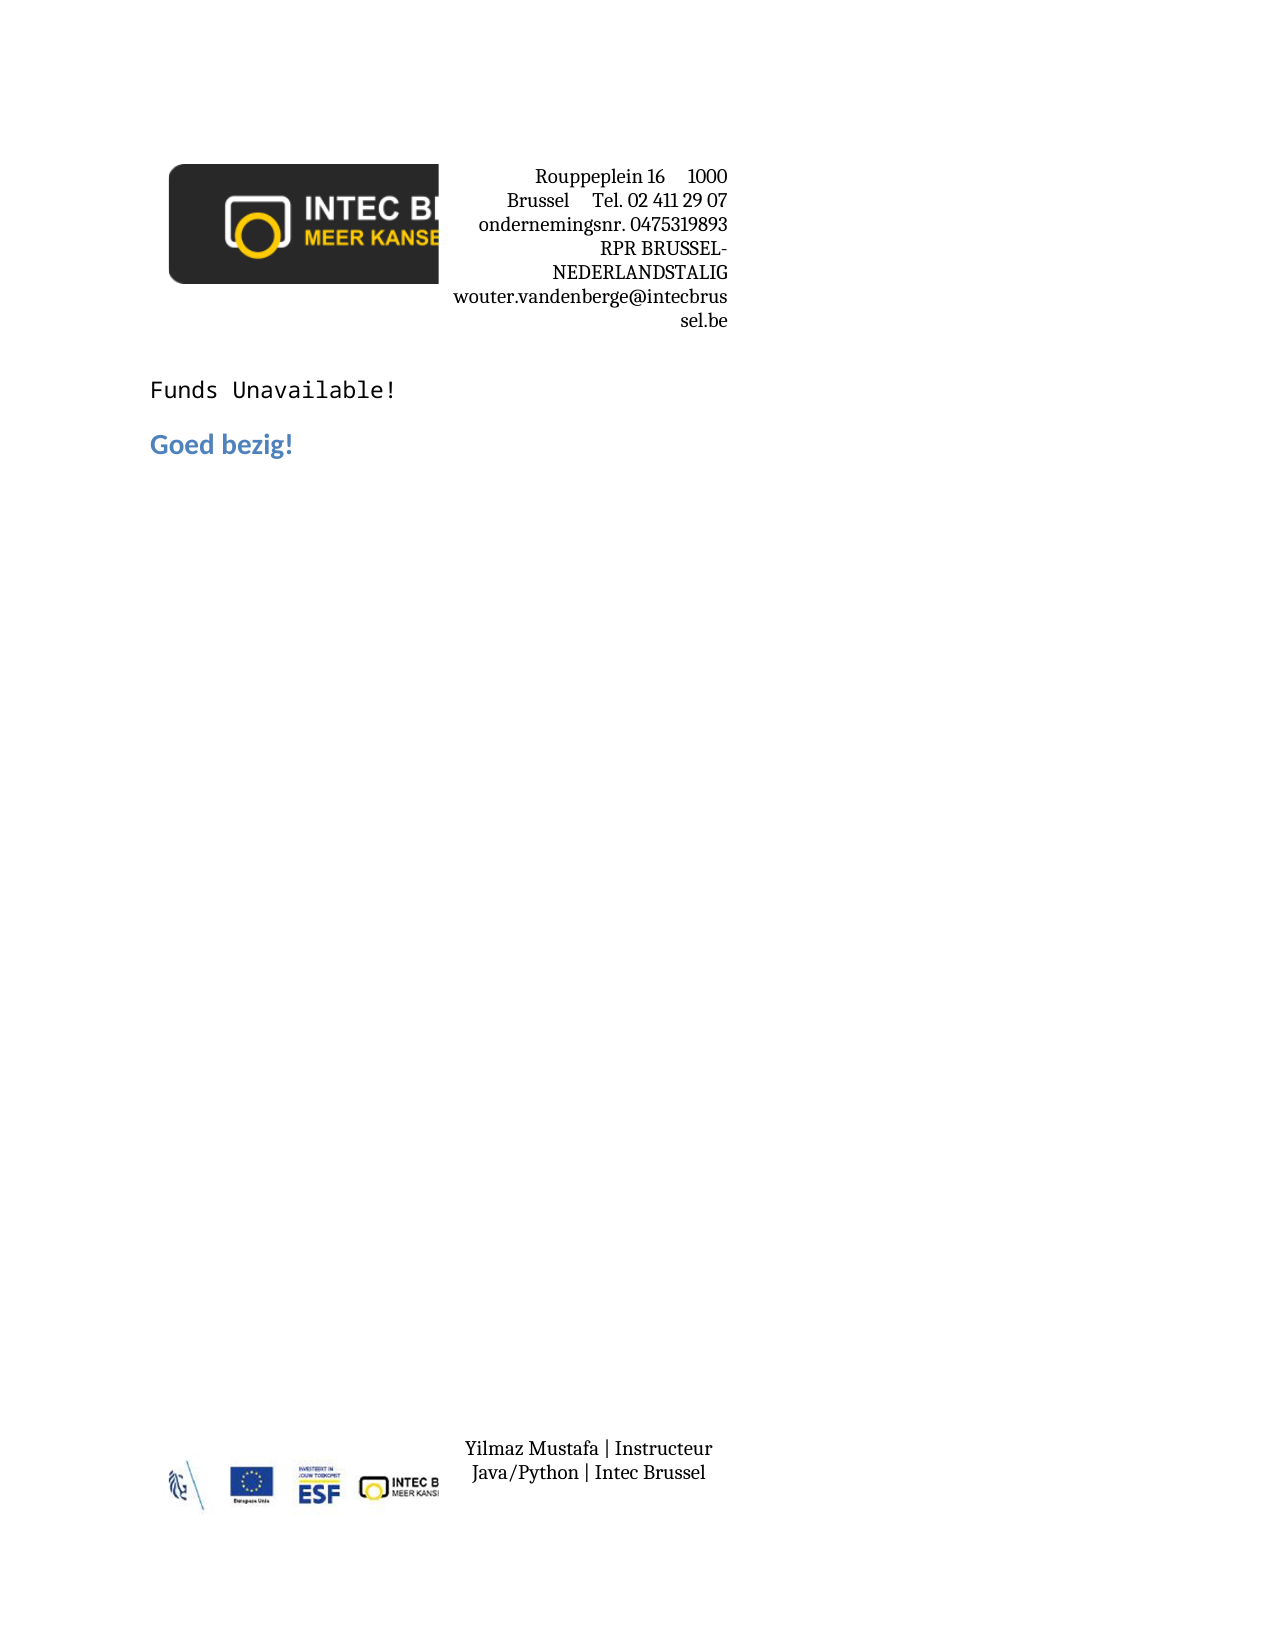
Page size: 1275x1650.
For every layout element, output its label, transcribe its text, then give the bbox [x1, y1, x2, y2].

picture [168, 164, 439, 284]
picture [168, 1436, 439, 1534]
text Funds Unavailable! [150, 374, 1125, 405]
subtitle Goed bezig! [150, 426, 1125, 462]
